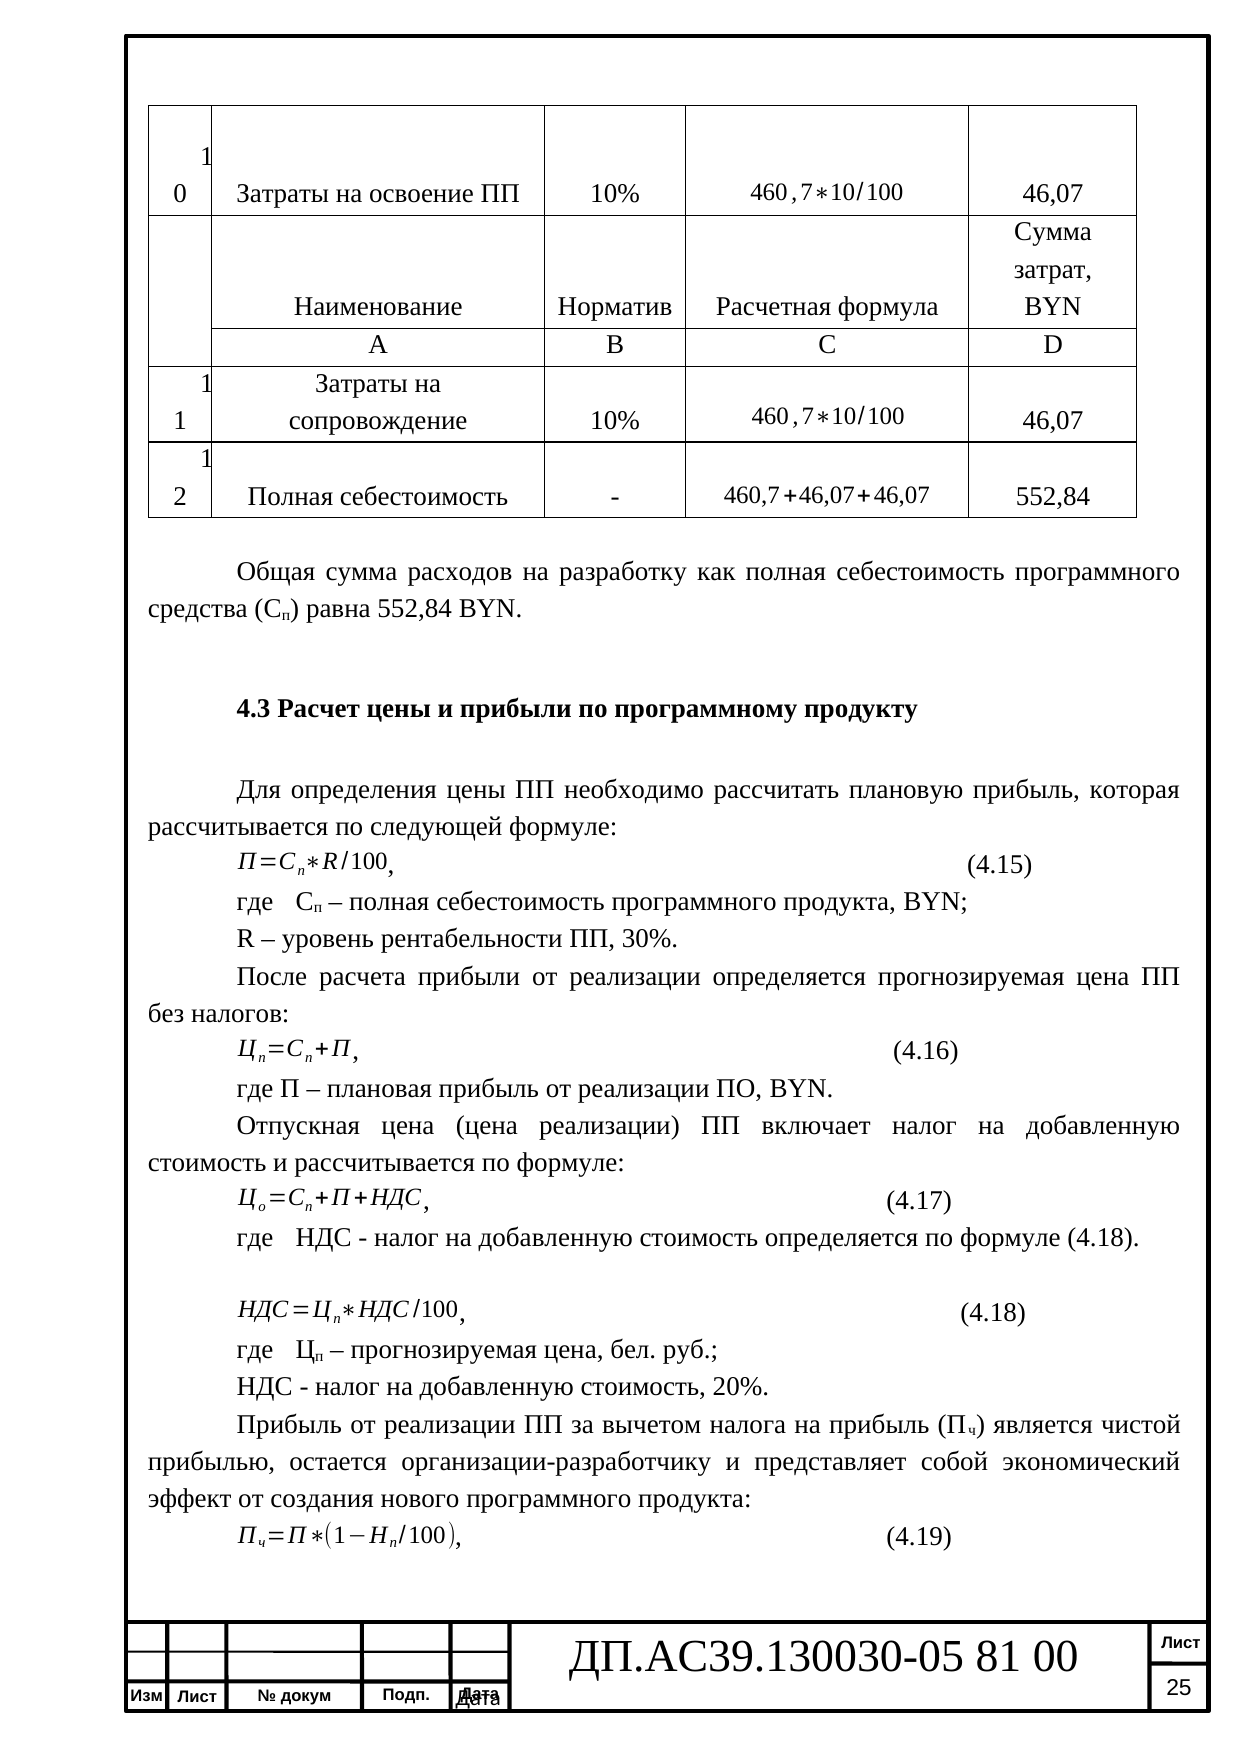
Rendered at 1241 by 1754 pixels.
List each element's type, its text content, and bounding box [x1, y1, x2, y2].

table_cell [686, 367, 968, 441]
table_cell 10% [545, 106, 685, 214]
table_cell A [212, 329, 544, 366]
text Общая сумма расходов на разработку как полная себестоимость программного средства (Сп) равна 552,84 BYN. [148, 555, 1181, 624]
table_cell B [545, 329, 685, 366]
table_cell [686, 106, 968, 214]
text Для определения цены ПП необходимо рассчитать плановую прибыль, которая рассчитывается по следующей формуле: [148, 773, 1181, 841]
table_cell [149, 216, 211, 366]
table_cell Полная себестоимость [212, 443, 544, 517]
text где Сп – полная себестоимость программного продукта, BYN; [148, 885, 1181, 916]
text , (4.19) [148, 1520, 1121, 1552]
text где П – плановая прибыль от реализации ПО, BYN. [148, 1072, 1181, 1103]
table_cell - [545, 443, 685, 517]
table_cell 46,07 [969, 367, 1136, 441]
table_cell 11 [149, 367, 211, 441]
text Отпускная цена (цена реализации) ПП включает налог на добавленную стоимость и рассчитывается по формуле: [148, 1109, 1181, 1177]
table_cell Расчетная формула [686, 216, 968, 327]
text где НДС - налог на добавленную стоимость определяется по формуле (4.18). [148, 1221, 1181, 1252]
text , (4.15) [148, 848, 1106, 879]
text R – уровень рентабельности ПП, 30%. [148, 922, 1181, 953]
table_cell D [969, 329, 1136, 366]
table_cell 10 [149, 106, 211, 214]
subtitle 4.3 Расчет цены и прибыли по программному продукту [148, 692, 1181, 723]
table_cell Затраты на сопровождение [212, 367, 544, 441]
table_cell C [686, 329, 968, 366]
text , (4.17) [148, 1184, 1106, 1215]
text , (4.18) [148, 1296, 1106, 1327]
text НДС - налог на добавленную стоимость, 20%. [148, 1371, 1181, 1402]
text где Цп – прогнозируемая цена, бел. руб.; [148, 1333, 1181, 1364]
table_cell Норматив [545, 216, 685, 327]
table_cell 10% [545, 367, 685, 441]
text После расчета прибыли от реализации определяется прогнозируемая цена ПП без налогов: [148, 960, 1181, 1028]
table_cell 46,07 [969, 106, 1136, 214]
table_cell Сумма затрат, BYN [969, 216, 1136, 327]
table_cell Наименование [212, 216, 544, 327]
table_cell [686, 443, 968, 517]
table_cell Затраты на освоение ПП [212, 106, 544, 214]
text , (4.16) [148, 1034, 1106, 1066]
text Прибыль от реализации ПП за вычетом налога на прибыль (Пч) является чистой прибылью, остается организации-разработчику и представляет собой экономический эффект от создания нового программного продукта: [148, 1408, 1181, 1513]
table_cell 552,84 [969, 443, 1136, 517]
table_cell 12 [149, 443, 211, 517]
